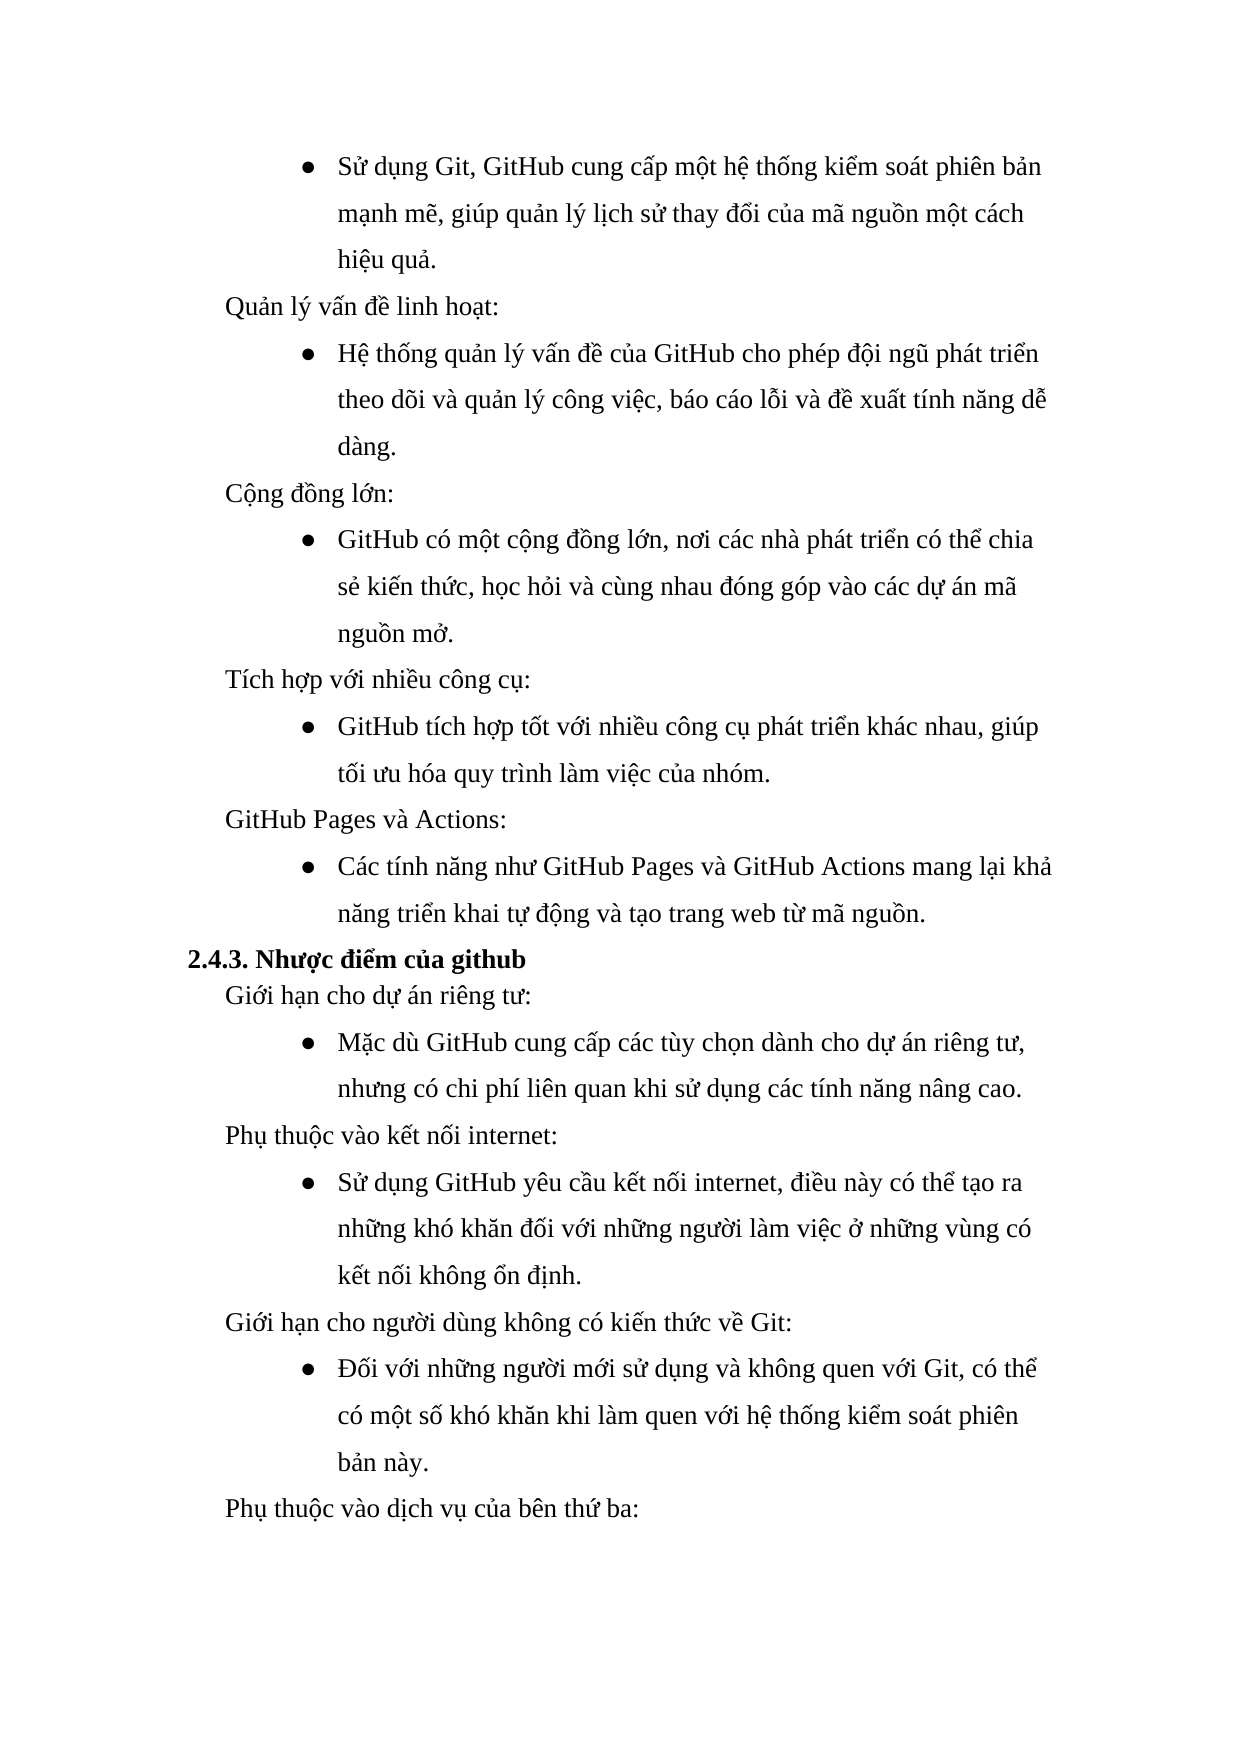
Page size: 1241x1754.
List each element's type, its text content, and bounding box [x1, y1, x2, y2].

list GitHub có một cộng đồng lớn, nơi các nhà phát triển có thể chia sẻ kiến thức, học hỏi và cùng nhau đóng góp vào các dự án mã nguồn mở. [300, 523, 1053, 648]
list Đối với những người mới sử dụng và không quen với Git, có thể có một số khó khăn khi làm quen với hệ thống kiểm soát phiên bản này. [300, 1352, 1053, 1477]
list Tích hợp với nhiều công cụ: [225, 663, 1053, 694]
list Các tính năng như GitHub Pages và GitHub Actions mang lại khả năng triển khai tự động và tạo trang web từ mã nguồn. [300, 850, 1053, 928]
list GitHub Pages và Actions: [225, 803, 1053, 834]
list Phụ thuộc vào dịch vụ của bên thứ ba: [225, 1492, 1053, 1523]
list Giới hạn cho dự án riêng tư: [225, 979, 1053, 1010]
text 2.4.3. Nhược điểm của github [187, 943, 1053, 974]
list GitHub tích hợp tốt với nhiều công cụ phát triển khác nhau, giúp tối ưu hóa quy trình làm việc của nhóm. [300, 710, 1053, 788]
list Mặc dù GitHub cung cấp các tùy chọn dành cho dự án riêng tư, nhưng có chi phí liên quan khi sử dụng các tính năng nâng cao. [300, 1026, 1053, 1103]
list Hệ thống quản lý vấn đề của GitHub cho phép đội ngũ phát triển theo dõi và quản lý công việc, báo cáo lỗi và đề xuất tính năng dễ dàng. [300, 337, 1053, 461]
list Cộng đồng lớn: [225, 477, 1053, 508]
list Giới hạn cho người dùng không có kiến thức về Git: [225, 1306, 1053, 1337]
list Quản lý vấn đề linh hoạt: [225, 290, 1053, 321]
list Sử dụng GitHub yêu cầu kết nối internet, điều này có thể tạo ra những khó khăn đối với những người làm việc ở những vùng có kết nối không ổn định. [300, 1166, 1053, 1290]
list Sử dụng Git, GitHub cung cấp một hệ thống kiểm soát phiên bản mạnh mẽ, giúp quản lý lịch sử thay đổi của mã nguồn một cách hiệu quả. [300, 150, 1053, 274]
list Phụ thuộc vào kết nối internet: [225, 1119, 1053, 1150]
